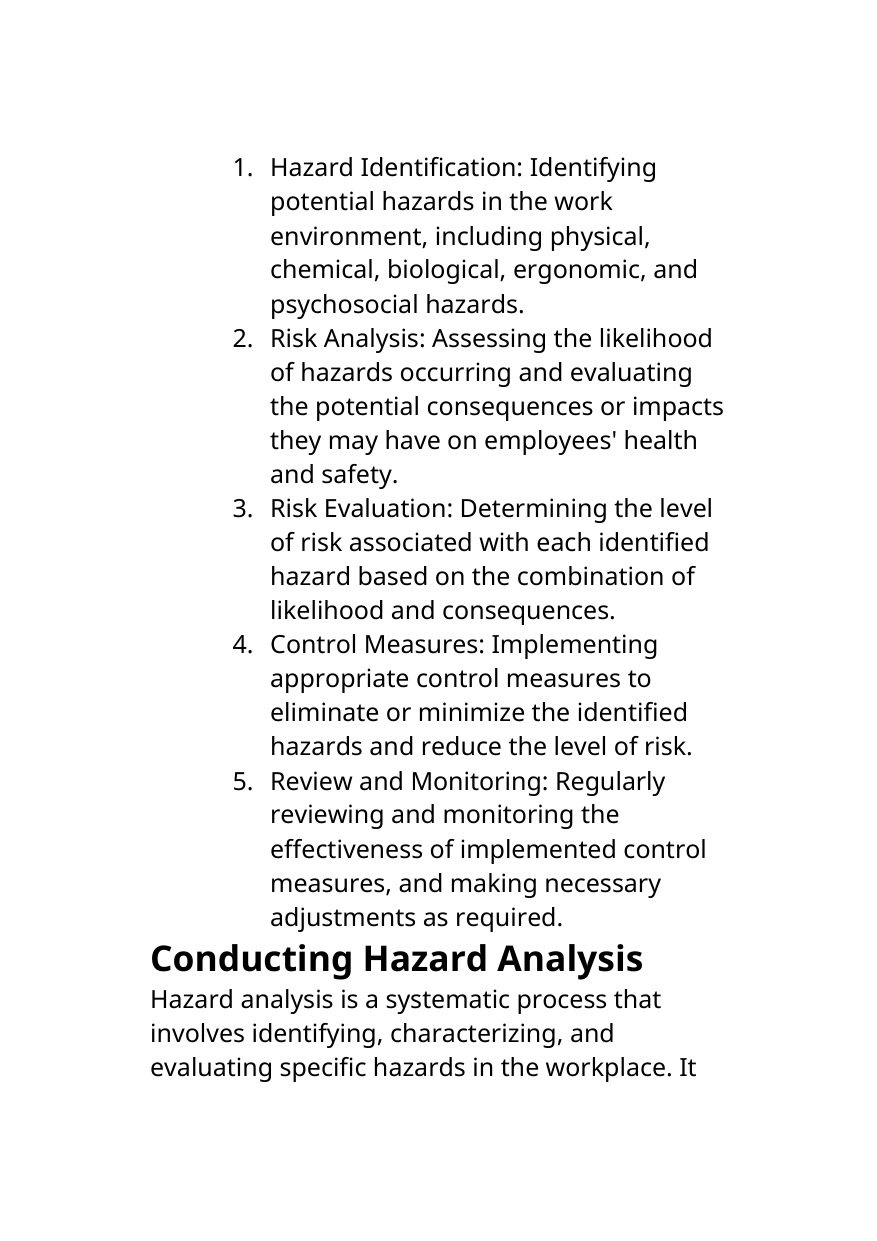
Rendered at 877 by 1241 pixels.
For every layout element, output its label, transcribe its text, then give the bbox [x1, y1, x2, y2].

list Review and Monitoring: Regularly reviewing and monitoring the effectiveness of implemented control measures, and making necessary adjustments as required. [232, 763, 727, 933]
list Risk Analysis: Assessing the likelihood of hazards occurring and evaluating the potential consequences or impacts they may have on employees' health and safety. [232, 320, 727, 491]
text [150, 982, 727, 1084]
subtitle Conducting Hazard Analysis [150, 933, 727, 982]
list Hazard Identification: Identifying potential hazards in the work environment, including physical, chemical, biological, ergonomic, and psychosocial hazards. [232, 150, 727, 320]
list Risk Evaluation: Determining the level of risk associated with each identified hazard based on the combination of likelihood and consequences. [232, 491, 727, 627]
list Control Measures: Implementing appropriate control measures to eliminate or minimize the identified hazards and reduce the level of risk. [232, 627, 727, 763]
